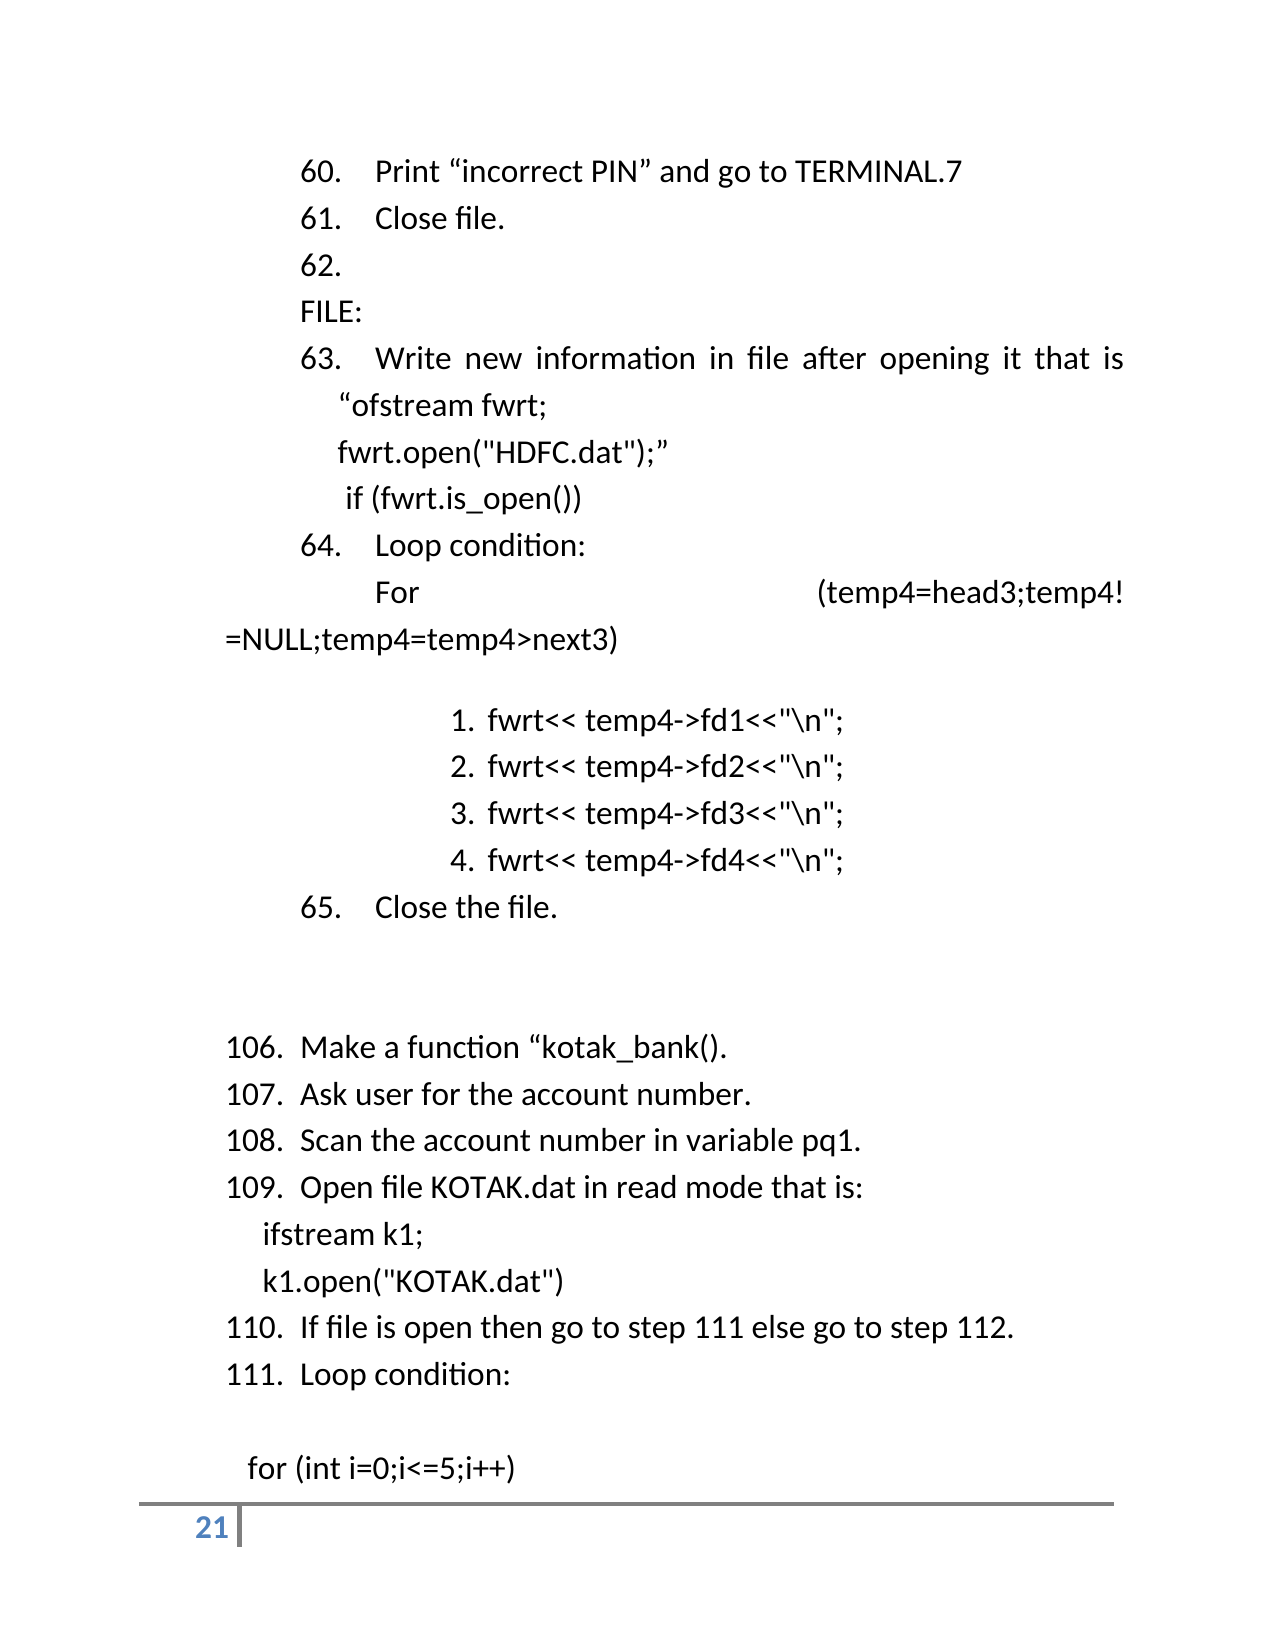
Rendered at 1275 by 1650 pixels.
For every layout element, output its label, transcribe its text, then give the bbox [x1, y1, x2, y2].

list Close file. [300, 197, 1125, 237]
list ifstream k1; [262, 1213, 1125, 1254]
list Open file KOTAK.dat in read mode that is: [225, 1166, 1125, 1207]
list Print “incorrect PIN” and go to TERMINAL.7 [300, 150, 1125, 191]
list If file is open then go to step 111 else go to step 112. [225, 1307, 1125, 1347]
list Write new information in file after opening it that is “ofstream fwrt; [300, 337, 1125, 424]
list For (temp4=head3;temp4!=NULL;temp4=temp4>next3) [225, 571, 1125, 658]
list Loop condition: [225, 1353, 1125, 1394]
list FILE: [300, 290, 1125, 331]
list Close the file. [300, 886, 1125, 926]
list fwrt<< temp4->fd2<<"\n"; [450, 745, 1125, 786]
list Make a function “kotak_bank(). [225, 1026, 1125, 1067]
list fwrt<< temp4->fd3<<"\n"; [450, 792, 1125, 833]
list Loop condition: [300, 524, 1125, 565]
list Scan the account number in variable pq1. [225, 1119, 1125, 1160]
list fwrt<< temp4->fd1<<"\n"; [450, 698, 1125, 739]
list Ask user for the account number. [225, 1073, 1125, 1113]
list if (fwrt.is_open()) [225, 477, 1125, 518]
list fwrt.open("HDFC.dat");” [337, 431, 1125, 471]
list fwrt<< temp4->fd4<<"\n"; [450, 839, 1125, 879]
list for (int i=0;i<=5;i++) [225, 1447, 1125, 1488]
list k1.open("KOTAK.dat") [262, 1260, 1125, 1301]
